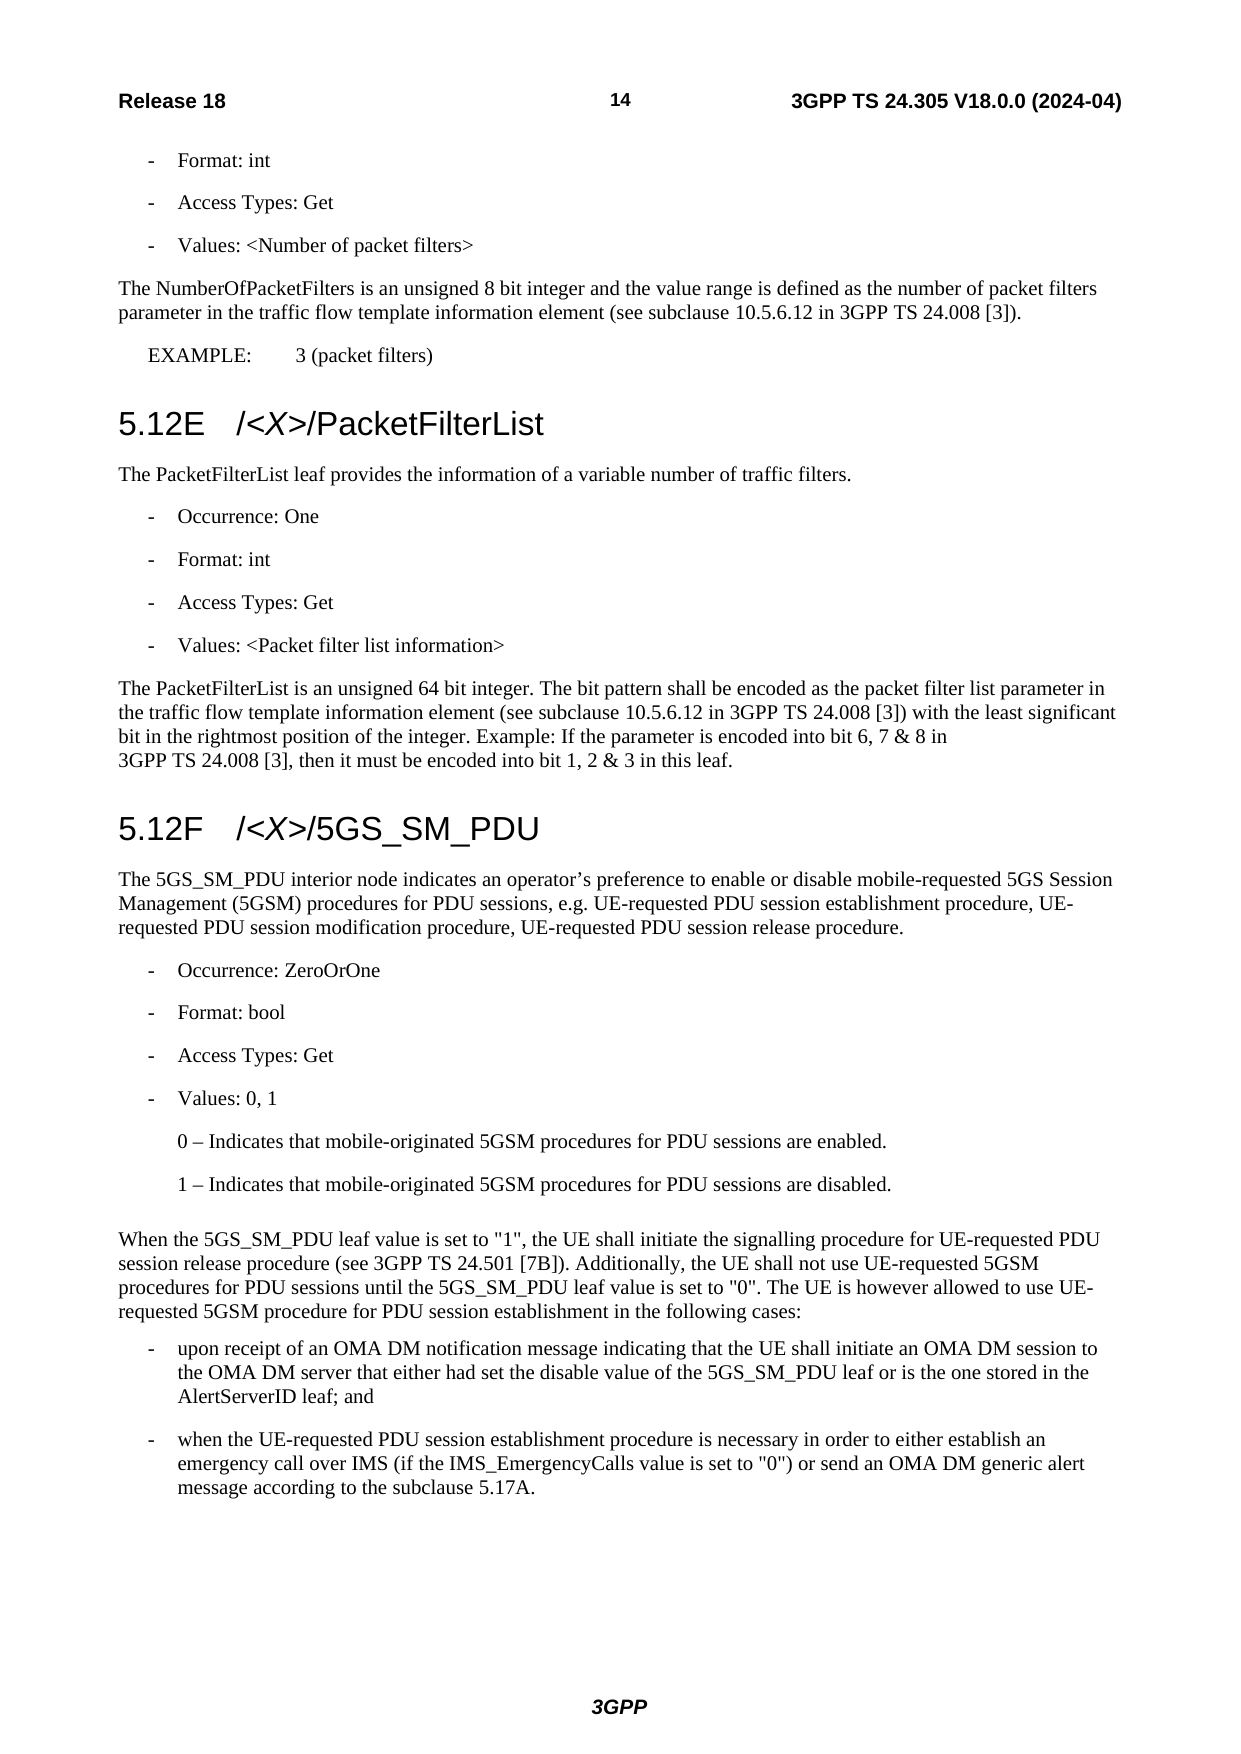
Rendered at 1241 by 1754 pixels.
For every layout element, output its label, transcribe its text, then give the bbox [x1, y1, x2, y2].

text The PacketFilterList is an unsigned 64 bit integer. The bit pattern shall be encoded as the packet filter list parameter in the traffic flow template information element (see subclause 10.5.6.12 in 3GPP TS 24.008 [3]) with the least significant bit in the rightmost position of the integer. Example: If the parameter is encoded into bit 6, 7 & 8 in 3GPP TS 24.008 [3], then it must be encoded into bit 1, 2 & 3 in this leaf. [118, 676, 1122, 772]
text When the 5GS_SM_PDU leaf value is set to "1", the UE shall initiate the signalling procedure for UE-requested PDU session release procedure (see 3GPP TS 24.501 [7B]). Additionally, the UE shall not use UE-requested 5GSM procedures for PDU sessions until the 5GS_SM_PDU leaf value is set to "0". The UE is however allowed to use UE-requested 5GSM procedure for PDU session establishment in the following cases: [118, 1227, 1122, 1323]
text 1 – Indicates that mobile-originated 5GSM procedures for PDU sessions are disabled. [177, 1172, 1122, 1196]
text EXAMPLE: 3 (packet filters) [148, 343, 1122, 367]
text - Format: bool [148, 1000, 1122, 1024]
text 0 – Indicates that mobile-originated 5GSM procedures for PDU sessions are enabled. [177, 1129, 1122, 1153]
text - Access Types: Get [148, 190, 1122, 214]
subtitle 5.12F /<X>/5GS_SM_PDU [118, 809, 1122, 848]
text - Access Types: Get [148, 590, 1122, 614]
text The NumberOfPacketFilters is an unsigned 8 bit integer and the value range is defined as the number of packet filters parameter in the traffic flow template information element (see subclause 10.5.6.12 in 3GPP TS 24.008 [3]). [118, 276, 1122, 324]
subtitle 5.12E /<X>/PacketFilterList [118, 404, 1122, 443]
text - Format: int [148, 147, 1122, 172]
text The PacketFilterList leaf provides the information of a variable number of traffic filters. [118, 462, 1122, 486]
text - Occurrence: One [148, 504, 1122, 528]
text - Access Types: Get [148, 1043, 1122, 1067]
text - when the UE-requested PDU session establishment procedure is necessary in order to either establish an emergency call over IMS (if the IMS_EmergencyCalls value is set to "0") or send an OMA DM generic alert message according to the subclause 5.17A. [148, 1427, 1122, 1499]
text - Format: int [148, 547, 1122, 571]
text - Values: <Number of packet filters> [148, 233, 1122, 257]
text - Values: <Packet filter list information> [148, 633, 1122, 657]
text - upon receipt of an OMA DM notification message indicating that the UE shall initiate an OMA DM session to the OMA DM server that either had set the disable value of the 5GS_SM_PDU leaf or is the one stored in the AlertServerID leaf; and [148, 1336, 1122, 1408]
text - Occurrence: ZeroOrOne [148, 957, 1122, 982]
text - Values: 0, 1 [148, 1086, 1122, 1110]
text The 5GS_SM_PDU interior node indicates an operator’s preference to enable or disable mobile-requested 5GS Session Management (5GSM) procedures for PDU sessions, e.g. UE-requested PDU session establishment procedure, UE-requested PDU session modification procedure, UE-requested PDU session release procedure. [118, 867, 1122, 939]
